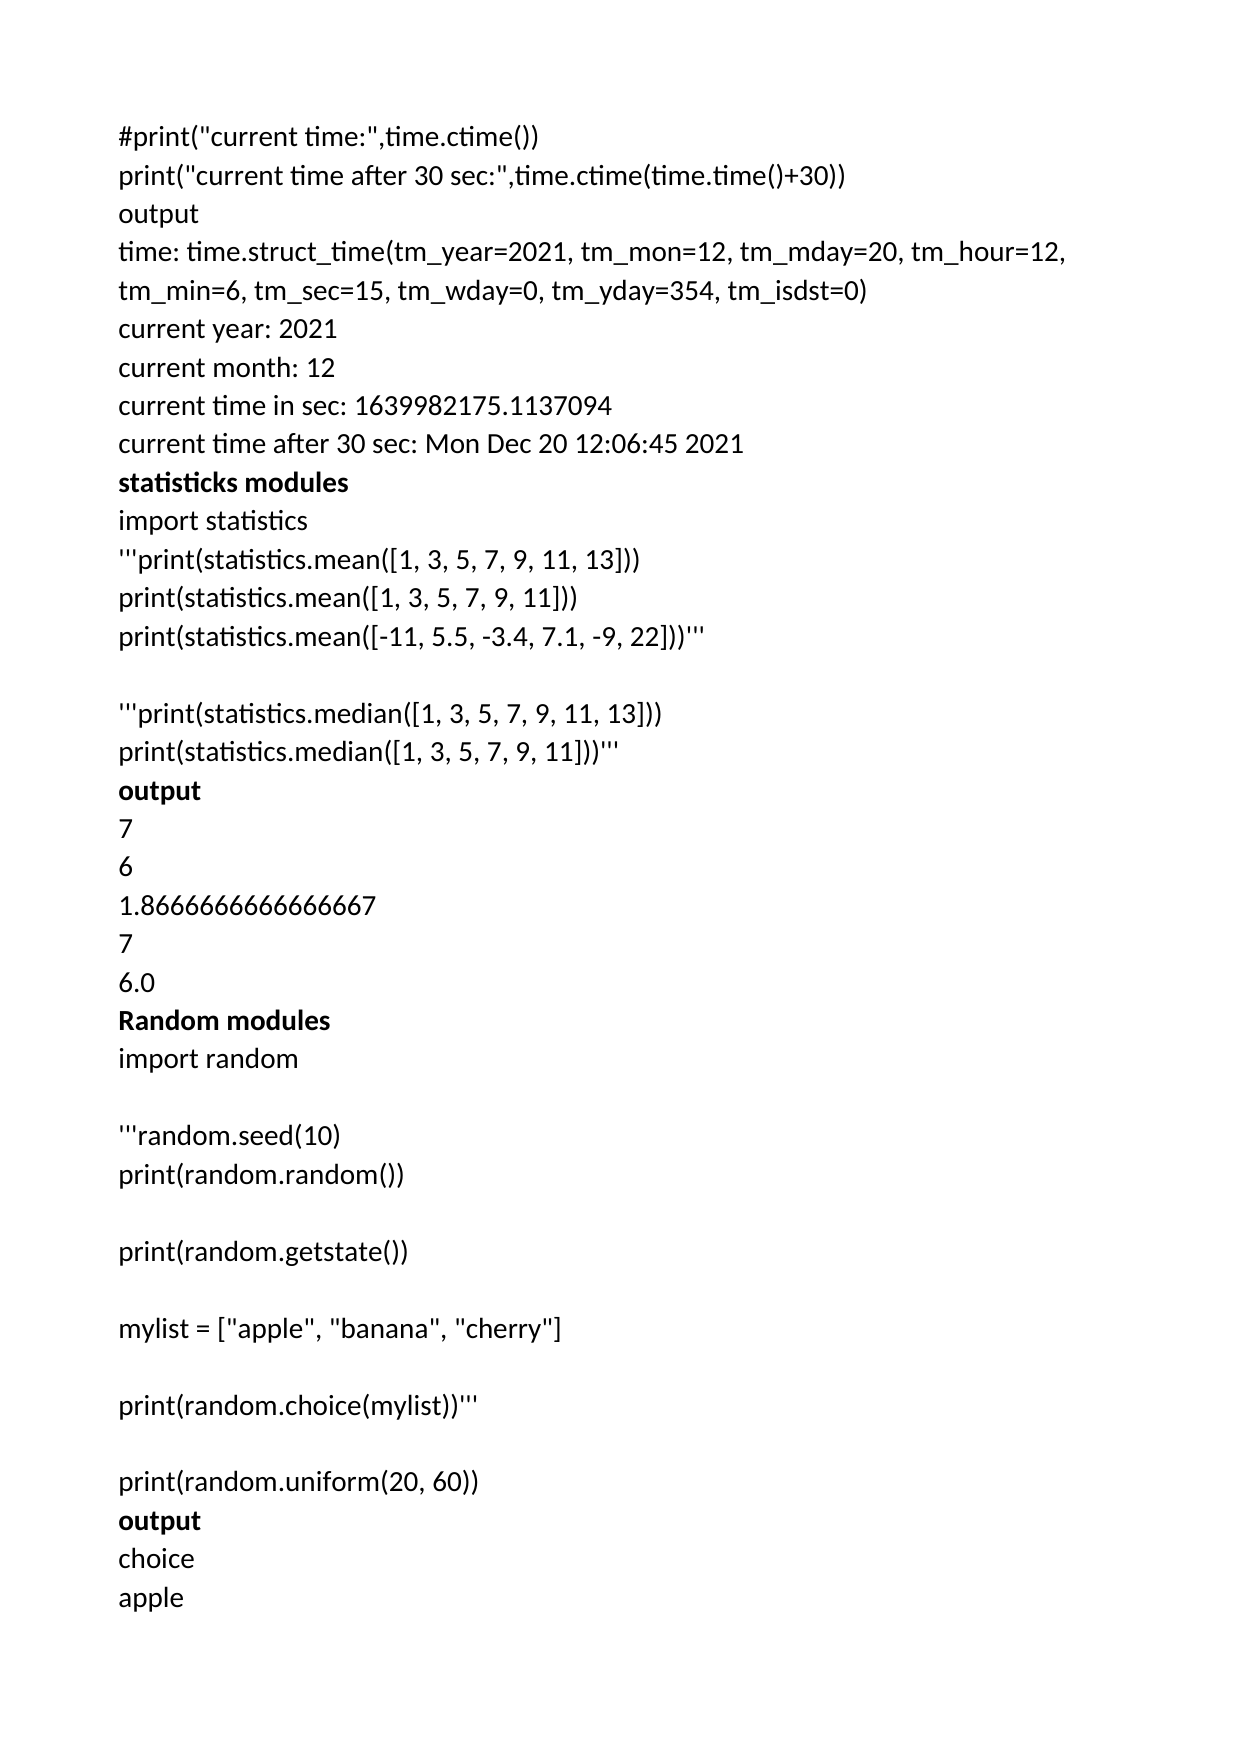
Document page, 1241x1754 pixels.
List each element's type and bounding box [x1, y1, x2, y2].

text [118, 118, 1122, 1614]
